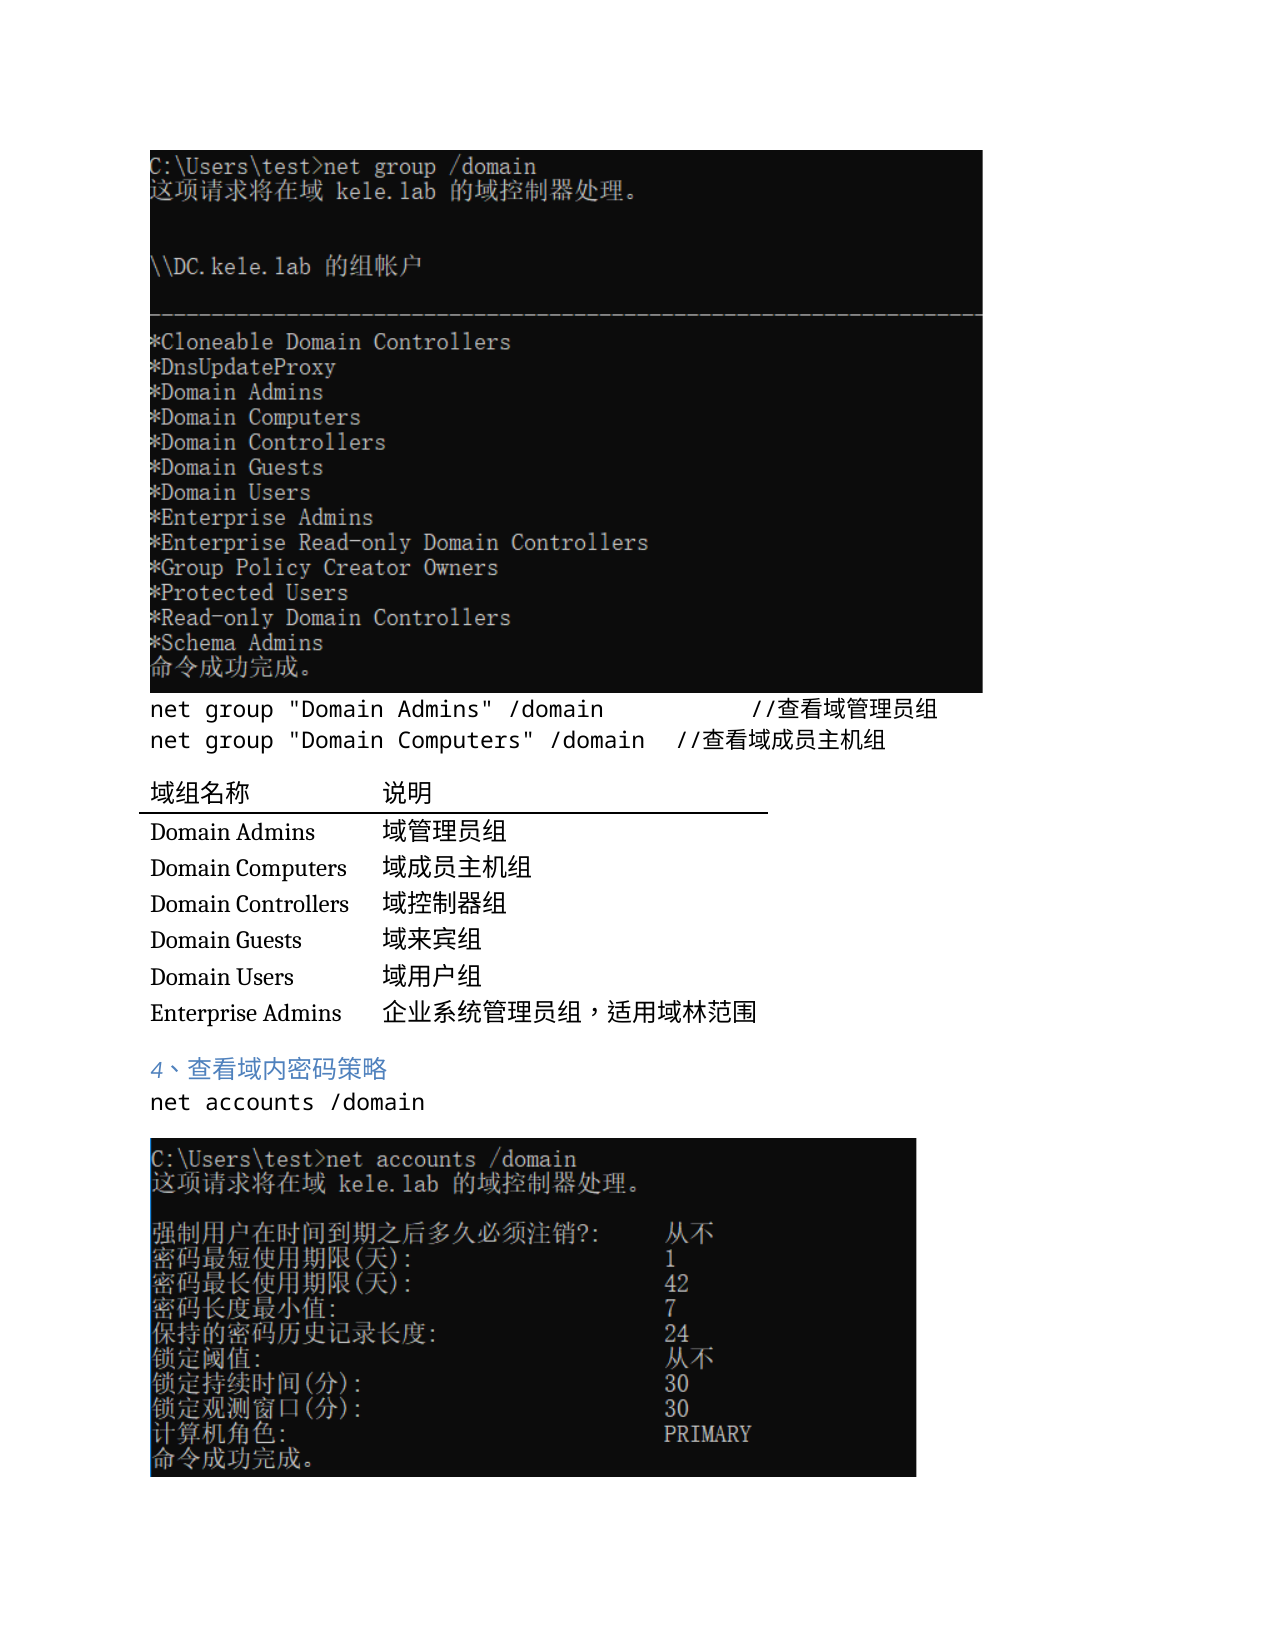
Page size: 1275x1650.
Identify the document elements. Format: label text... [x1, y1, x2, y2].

table_cell Domain Computers [139, 850, 371, 886]
picture [150, 1138, 917, 1477]
table_cell 域来宾组 [371, 923, 768, 959]
table_cell 企业系统管理员组，适用域林范围 [371, 995, 768, 1031]
table_cell Domain Guests [139, 923, 371, 959]
table_cell Domain Admins [139, 814, 371, 850]
table_cell 域用户组 [371, 959, 768, 995]
table_cell Enterprise Admins [139, 995, 371, 1031]
table_header 域组名称 [139, 776, 371, 812]
table_header 说明 [371, 776, 768, 812]
table_cell 域成员主机组 [371, 850, 768, 886]
picture [150, 150, 983, 693]
text net accounts /domain [150, 1086, 1125, 1117]
table_cell 域管理员组 [371, 814, 768, 850]
subtitle 4、查看域内密码策略 [150, 1052, 1125, 1086]
table_cell Domain Users [139, 959, 371, 995]
table_cell Domain Controllers [139, 886, 371, 922]
table_cell 域控制器组 [371, 886, 768, 922]
